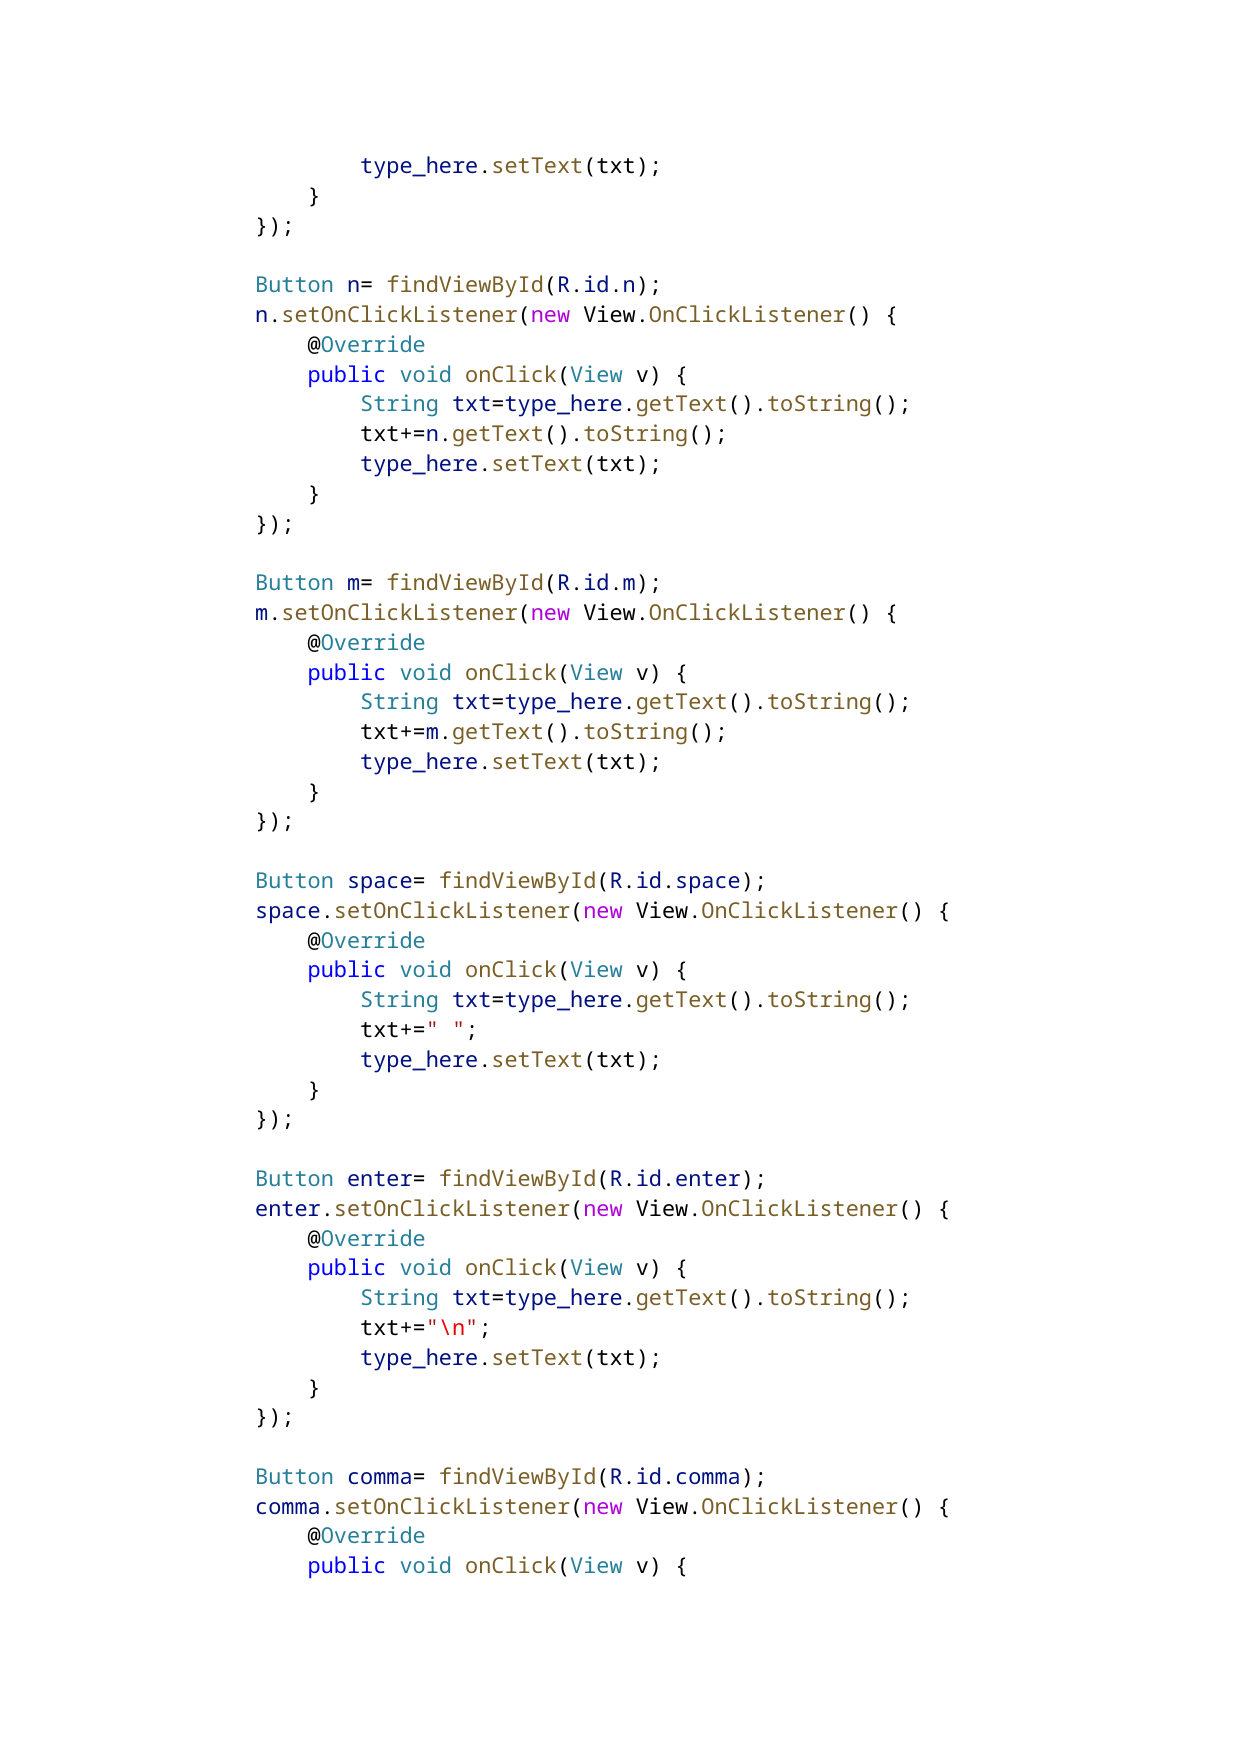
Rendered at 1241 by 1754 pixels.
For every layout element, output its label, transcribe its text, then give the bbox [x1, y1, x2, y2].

text @Override [150, 329, 1090, 358]
text txt+=" "; [150, 1014, 1090, 1044]
text }); [150, 1103, 1090, 1133]
text type_here.setText(txt); [150, 1044, 1090, 1073]
text String txt=type_here.getText().toString(); [150, 984, 1090, 1014]
text }); [150, 1401, 1090, 1431]
text type_here.setText(txt); [150, 746, 1090, 776]
text } [150, 1371, 1090, 1401]
text @Override [150, 1222, 1090, 1252]
text }); [150, 805, 1090, 835]
text String txt=type_here.getText().toString(); [150, 686, 1090, 716]
text public void onClick(View v) { [150, 1550, 1090, 1580]
text type_here.setText(txt); [150, 1342, 1090, 1371]
text }); [150, 507, 1090, 537]
text } [150, 478, 1090, 507]
text public void onClick(View v) { [150, 656, 1090, 686]
text @Override [150, 1520, 1090, 1550]
text Button comma= findViewById(R.id.comma); [150, 1461, 1090, 1491]
text } [150, 776, 1090, 805]
text }); [150, 209, 1090, 239]
text Button m= findViewById(R.id.m); [150, 567, 1090, 597]
text type_here.setText(txt); [150, 448, 1090, 478]
text txt+=m.getText().toString(); [150, 716, 1090, 746]
text Button space= findViewById(R.id.space); [150, 865, 1090, 895]
text enter.setOnClickListener(new View.OnClickListener() { [150, 1193, 1090, 1222]
text Button enter= findViewById(R.id.enter); [150, 1163, 1090, 1193]
text n.setOnClickListener(new View.OnClickListener() { [150, 299, 1090, 329]
text txt+=n.getText().toString(); [150, 418, 1090, 448]
text } [150, 180, 1090, 209]
text String txt=type_here.getText().toString(); [150, 1282, 1090, 1312]
text space.setOnClickListener(new View.OnClickListener() { [150, 895, 1090, 924]
text comma.setOnClickListener(new View.OnClickListener() { [150, 1491, 1090, 1520]
text type_here.setText(txt); [150, 150, 1090, 180]
text } [150, 1073, 1090, 1103]
text @Override [150, 627, 1090, 656]
text m.setOnClickListener(new View.OnClickListener() { [150, 597, 1090, 627]
text txt+="\n"; [150, 1312, 1090, 1342]
text @Override [150, 924, 1090, 954]
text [150, 388, 1090, 418]
text public void onClick(View v) { [150, 954, 1090, 984]
text Button n= findViewById(R.id.n); [150, 269, 1090, 299]
text public void onClick(View v) { [150, 358, 1090, 388]
text public void onClick(View v) { [150, 1252, 1090, 1282]
